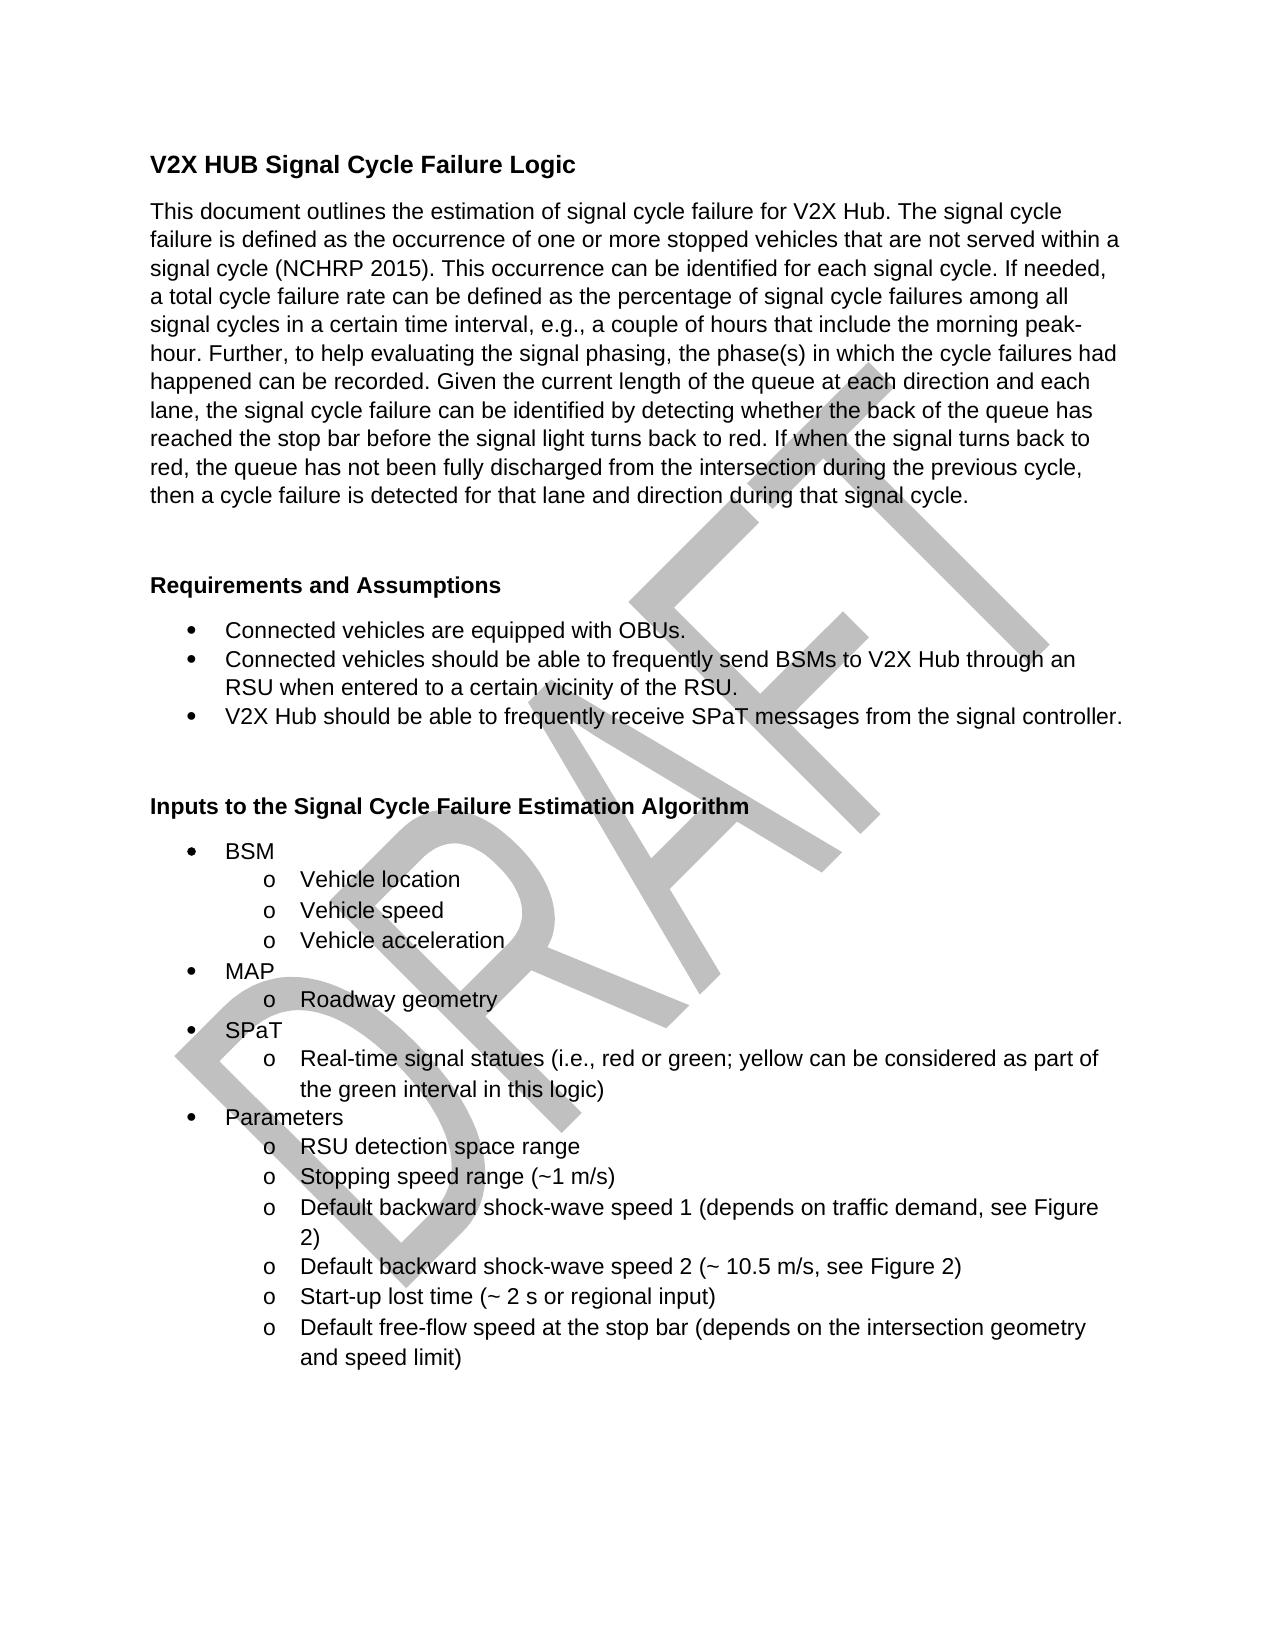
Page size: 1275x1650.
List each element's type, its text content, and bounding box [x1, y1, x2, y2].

list Stopping speed range (~1 m/s) [262, 1163, 1125, 1192]
list Default free-flow speed at the stop bar (depends on the intersection geometry and speed limit) [262, 1314, 1125, 1370]
list Default backward shock-wave speed 2 (~ 10.5 m/s, see Figure 2) [262, 1253, 1125, 1281]
list Parameters [187, 1104, 1125, 1131]
list Real-time signal statues (i.e., red or green; yellow can be considered as part of the green interval in this logic) [262, 1045, 1125, 1102]
list Start-up lost time (~ 2 s or regional input) [262, 1283, 1125, 1311]
subtitle Requirements and Assumptions [150, 572, 1125, 599]
list SPaT [187, 1017, 1125, 1043]
list Vehicle acceleration [262, 927, 1125, 956]
text This document outlines the estimation of signal cycle failure for V2X Hub. The signal cycle failure is defined as the occurrence of one or more stopped vehicles that are not served within a signal cycle (NCHRP 2015). This occurrence can be identified for each signal cycle. If needed, a total cycle failure rate can be defined as the percentage of signal cycle failures among all signal cycles in a certain time interval, e.g., a couple of hours that include the morning peak-hour. Further, to help evaluating the signal phasing, the phase(s) in which the cycle failures had happened can be recorded. Given the current length of the queue at each direction and each lane, the signal cycle failure can be identified by detecting whether the back of the queue has reached the stop bar before the signal light turns back to red. If when the signal turns back to red, the queue has not been fully discharged from the intersection during the previous cycle, then a cycle failure is detected for that lane and direction during that signal cycle. [150, 198, 1125, 508]
list Default backward shock-wave speed 1 (depends on traffic demand, see Figure 2) [262, 1194, 1125, 1251]
list RSU detection space range [262, 1133, 1125, 1161]
subtitle V2X HUB Signal Cycle Failure Logic [150, 150, 1125, 179]
subtitle Inputs to the Signal Cycle Failure Estimation Algorithm [150, 793, 1125, 819]
list Vehicle speed [262, 897, 1125, 925]
list Vehicle location [262, 866, 1125, 895]
list Roadway geometry [262, 986, 1125, 1015]
list MAP [187, 958, 1125, 984]
list BSM [187, 838, 1125, 864]
list V2X Hub should be able to frequently receive SPaT messages from the signal controller. [187, 703, 1125, 729]
list Connected vehicles are equipped with OBUs. [187, 617, 1125, 644]
list Connected vehicles should be able to frequently send BSMs to V2X Hub through an RSU when entered to a certain vicinity of the RSU. [187, 646, 1125, 701]
